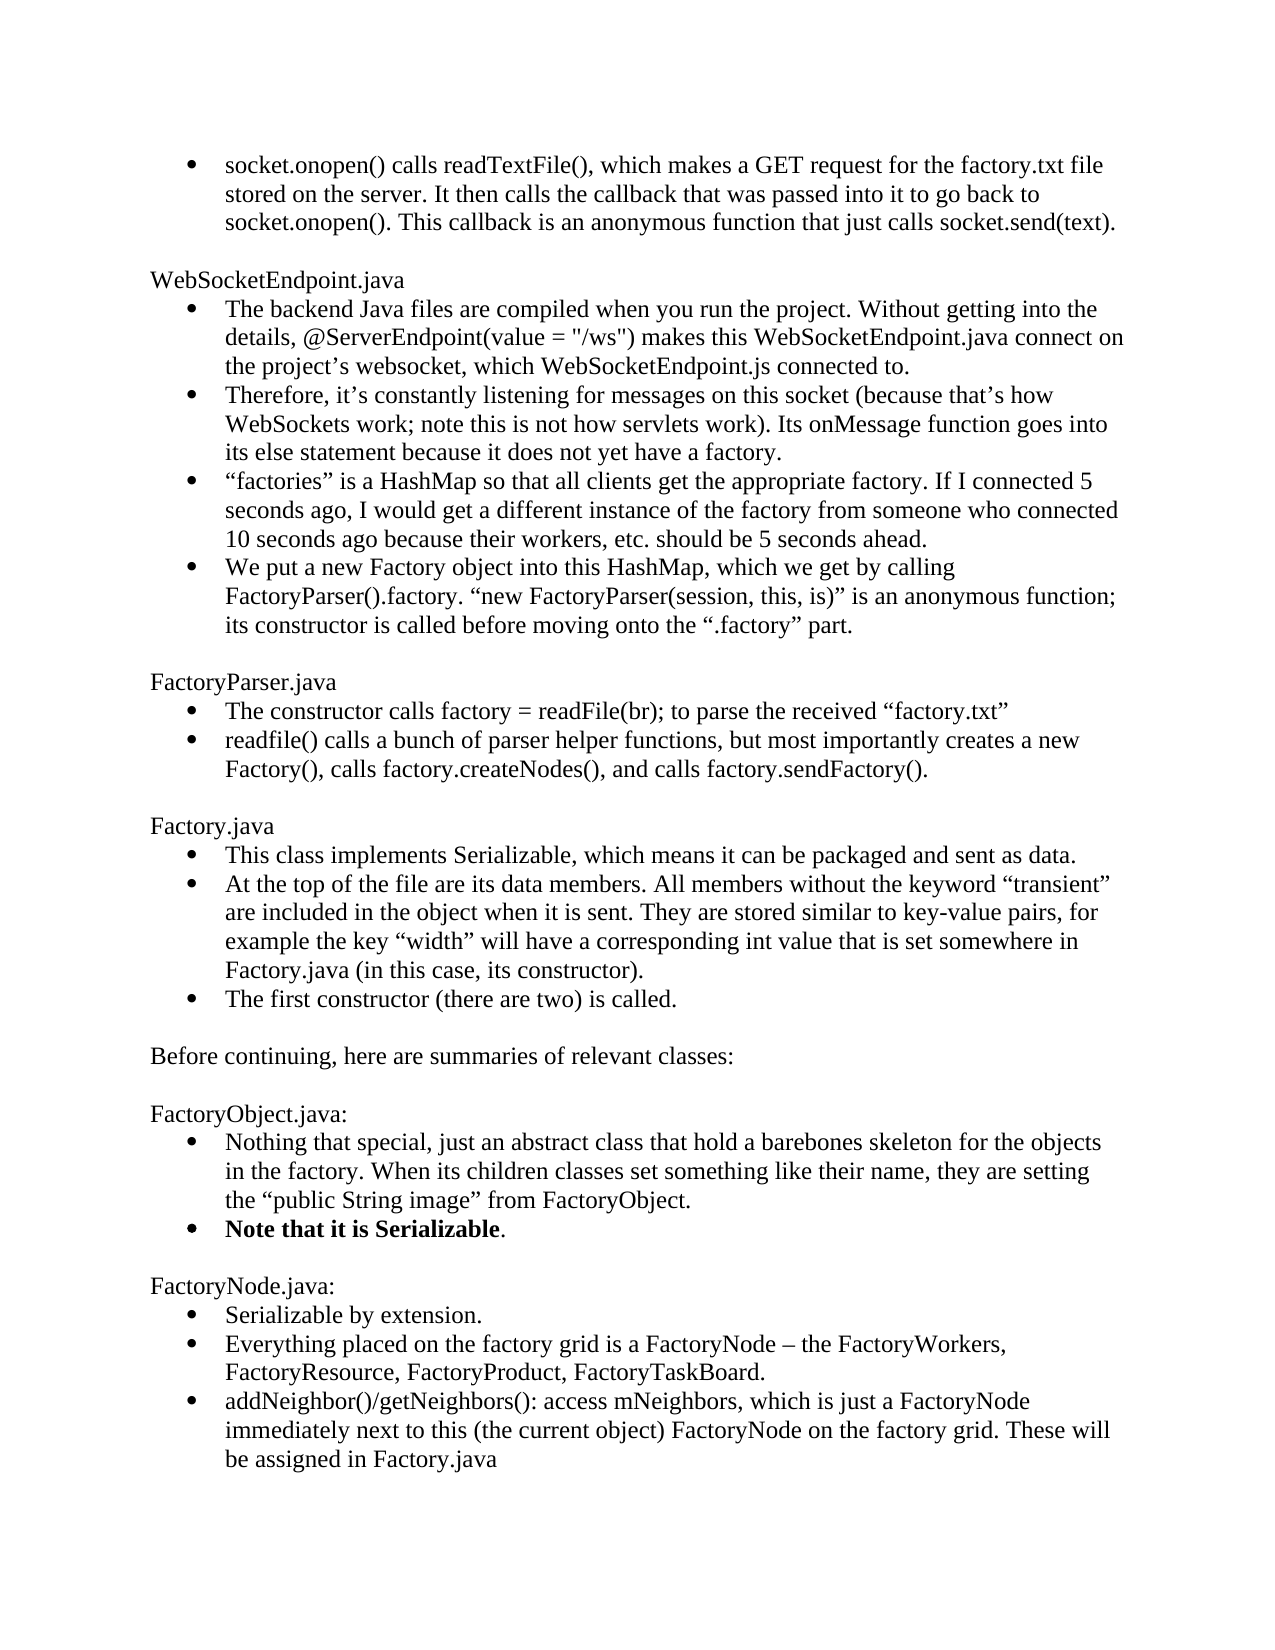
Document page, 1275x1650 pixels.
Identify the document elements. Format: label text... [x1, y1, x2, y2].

list socket.onopen() calls readTextFile(), which makes a GET request for the factory.txt file stored on the server. It then calls the callback that was passed into it to go back to socket.onopen(). This callback is an anonymous function that just calls socket.send(text). [187, 150, 1125, 236]
list readfile() calls a bunch of parser helper functions, but most importantly creates a new Factory(), calls factory.createNodes(), and calls factory.sendFactory(). [187, 725, 1125, 782]
text FactoryObject.java: [150, 1099, 1125, 1127]
text FactoryNode.java: [150, 1271, 1125, 1300]
list The first constructor (there are two) is called. [187, 984, 1125, 1012]
list At the top of the file are its data members. All members without the keyword “transient” are included in the object when it is sent. They are stored similar to key-value pairs, for example the key “width” will have a corresponding int value that is set somewhere in Factory.java (in this case, its constructor). [187, 869, 1125, 984]
list Therefore, it’s constantly listening for messages on this socket (because that’s how WebSockets work; note this is not how servlets work). Its onMessage function goes into its else statement because it does not yet have a factory. [187, 380, 1125, 466]
list This class implements Serializable, which means it can be packaged and sent as data. [187, 840, 1125, 869]
text WebSocketEndpoint.java [150, 265, 1125, 294]
list “factories” is a HashMap so that all clients get the appropriate factory. If I connected 5 seconds ago, I would get a different instance of the factory from someone who connected 10 seconds ago because their workers, etc. should be 5 seconds ahead. [187, 466, 1125, 552]
list Nothing that special, just an abstract class that hold a barebones skeleton for the objects in the factory. When its children classes set something like their name, they are setting the “public String image” from FactoryObject. [187, 1127, 1125, 1214]
list addNeighbor()/getNeighbors(): access mNeighbors, which is just a FactoryNode immediately next to this (the current object) FactoryNode on the factory grid. These will be assigned in Factory.java [187, 1386, 1125, 1472]
list The backend Java files are compiled when you run the project. Without getting into the details, @ServerEndpoint(value = "/ws") makes this WebSocketEndpoint.java connect on the project’s websocket, which WebSocketEndpoint.js connected to. [187, 294, 1125, 380]
text Before continuing, here are summaries of relevant classes: [150, 1041, 1125, 1070]
list Note that it is Serializable. [187, 1214, 1125, 1242]
list Serializable by extension. [187, 1300, 1125, 1329]
list The constructor calls factory = readFile(br); to parse the received “factory.txt” [187, 696, 1125, 725]
text Factory.java [150, 811, 1125, 840]
text FactoryParser.java [150, 667, 1125, 696]
list We put a new Factory object into this HashMap, which we get by calling FactoryParser().factory. “new FactoryParser(session, this, is)” is an anonymous function; its constructor is called before moving onto the “.factory” part. [187, 552, 1125, 639]
list Everything placed on the factory grid is a FactoryNode – the FactoryWorkers, FactoryResource, FactoryProduct, FactoryTaskBoard. [187, 1329, 1125, 1386]
